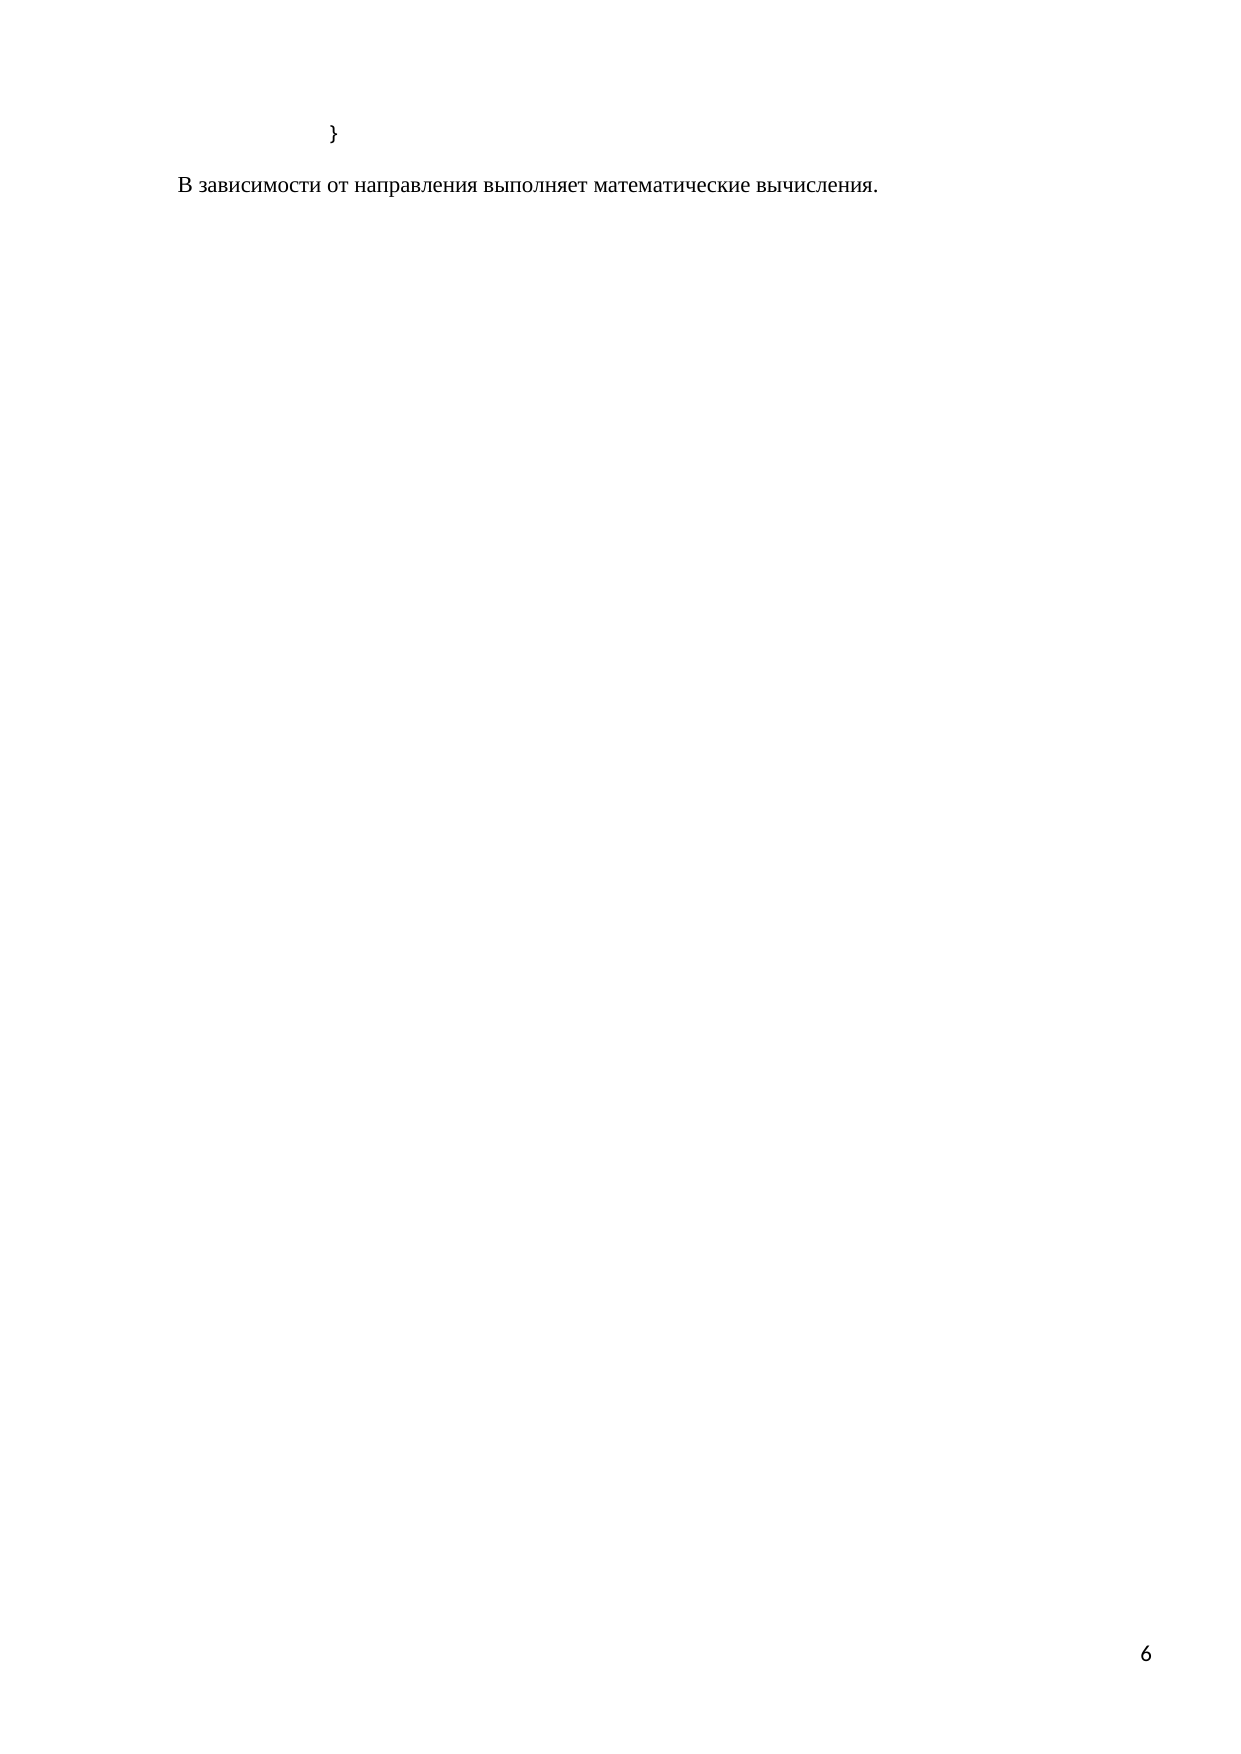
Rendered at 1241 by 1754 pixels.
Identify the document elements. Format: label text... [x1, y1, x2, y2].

text } [177, 118, 1152, 147]
text В зависимости от направления выполняет математические вычисления. [177, 172, 1152, 198]
